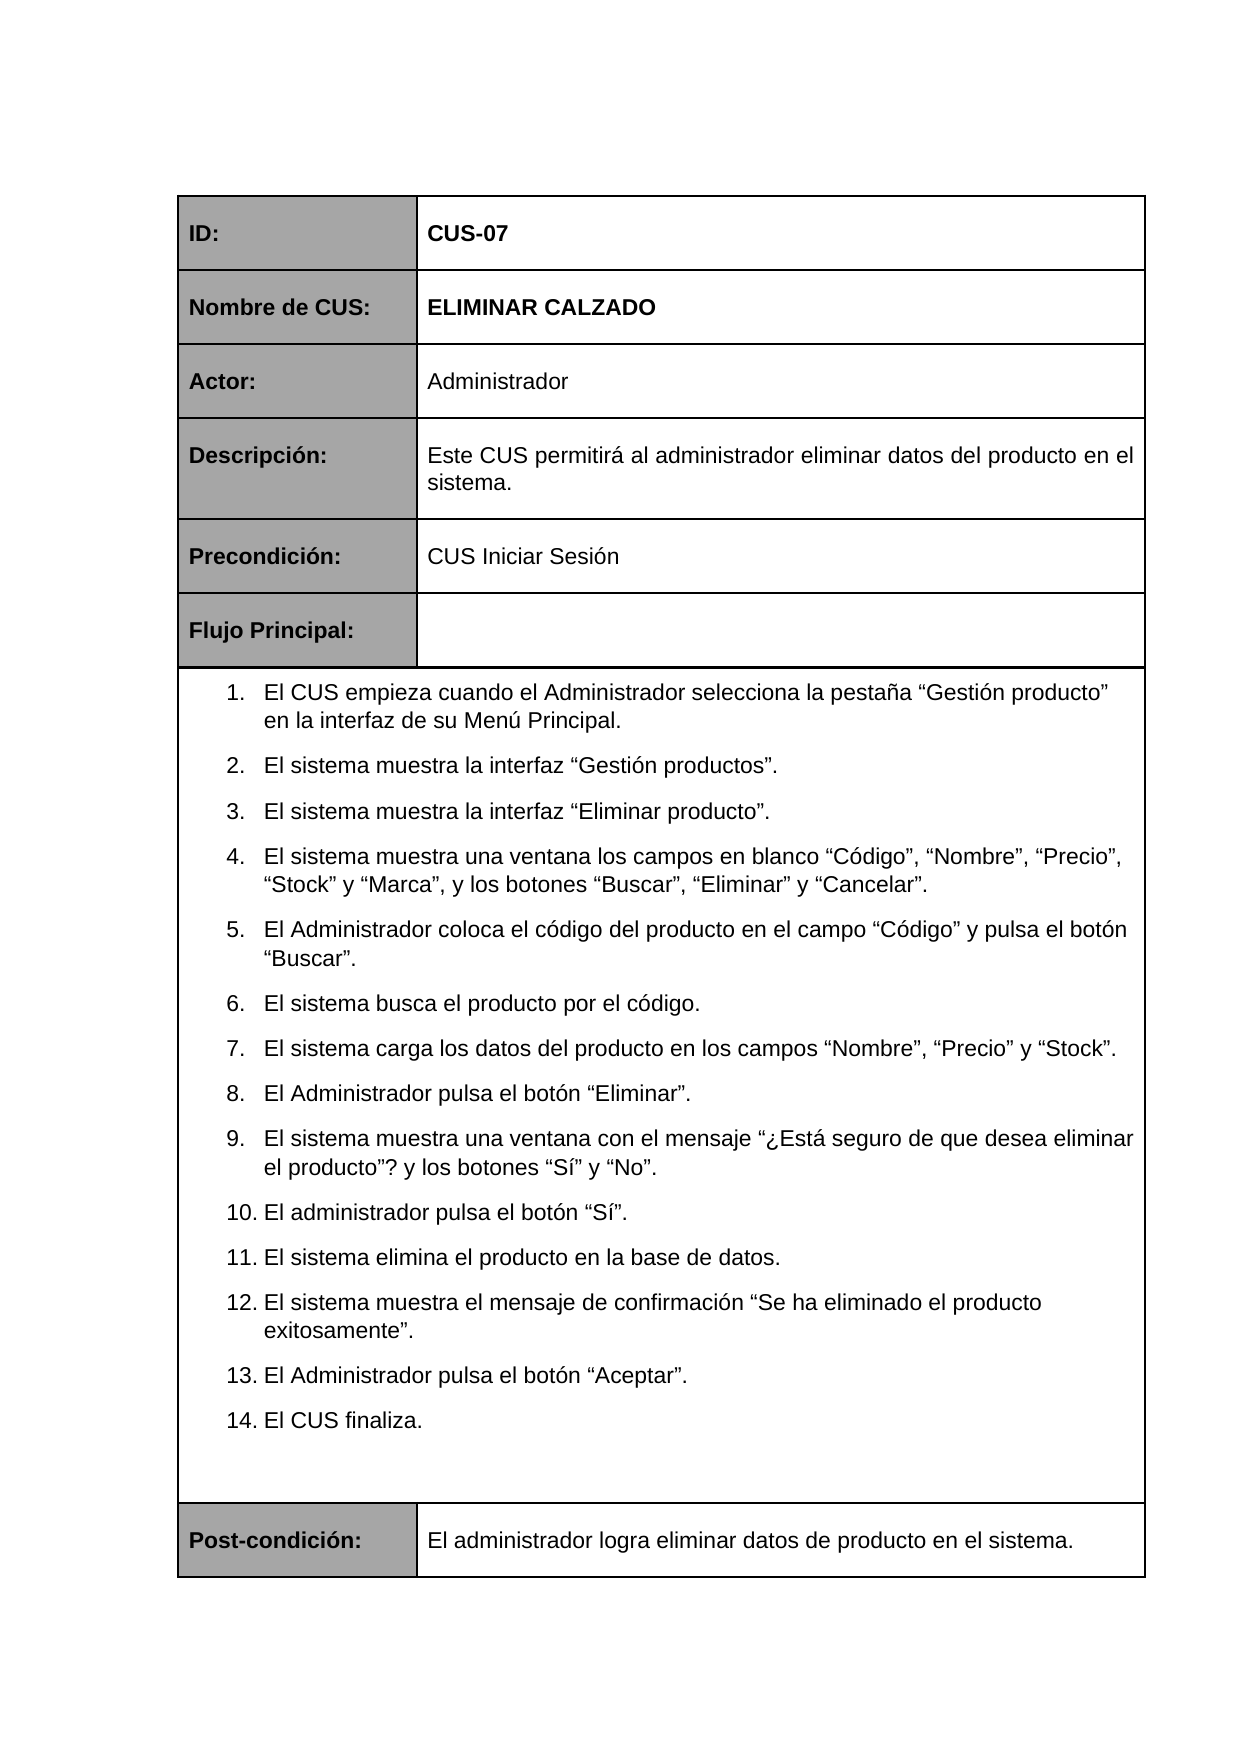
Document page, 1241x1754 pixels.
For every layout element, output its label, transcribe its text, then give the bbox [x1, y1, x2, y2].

table_cell El administrador logra eliminar datos de producto en el sistema. [418, 1504, 1144, 1576]
table_cell CUS Iniciar Sesión [418, 520, 1144, 592]
table_header ID: [179, 197, 416, 269]
table_cell Este CUS permitirá al administrador eliminar datos del producto en el sistema. [418, 419, 1144, 518]
table_cell [418, 594, 1144, 666]
table_cell Precondición: [179, 520, 416, 592]
table_cell Flujo Principal: [179, 594, 416, 666]
table_cell Actor: [179, 345, 416, 417]
table_cell Post-condición: [179, 1504, 416, 1576]
table_cell Nombre de CUS: [179, 271, 416, 343]
table_cell Descripción: [179, 419, 416, 518]
table_cell ELIMINAR CALZADO [418, 271, 1144, 343]
table_cell El CUS empieza cuando el Administrador selecciona la pestaña “Gestión producto” en la interfaz de su Menú Principal. El sistema muestra la interfaz “Gestión productos”. El sistema muestra la interfaz “Eliminar producto”. El sistema muestra una ventana los campos en blanco “Código”, “Nombre”, “Precio”, “Stock” y “Marca”, y los botones “Buscar”, “Eliminar” y “Cancelar”. El Administrador coloca el código del producto en el campo “Código” y pulsa el botón “Buscar”. El sistema busca el producto por el código. El sistema carga los datos del producto en los campos “Nombre”, “Precio” y “Stock”. El Administrador pulsa el botón “Eliminar”. El sistema muestra una ventana con el mensaje “¿Está seguro de que desea eliminar el producto”? y los botones “Sí” y “No”. El administrador pulsa el botón “Sí”. El sistema elimina el producto en la base de datos. El sistema muestra el mensaje de confirmación “Se ha eliminado el producto exitosamente”. El Administrador pulsa el botón “Aceptar”. El CUS finaliza. [179, 669, 1144, 1502]
table_header CUS-07 [418, 197, 1144, 269]
table_cell Administrador [418, 345, 1144, 417]
